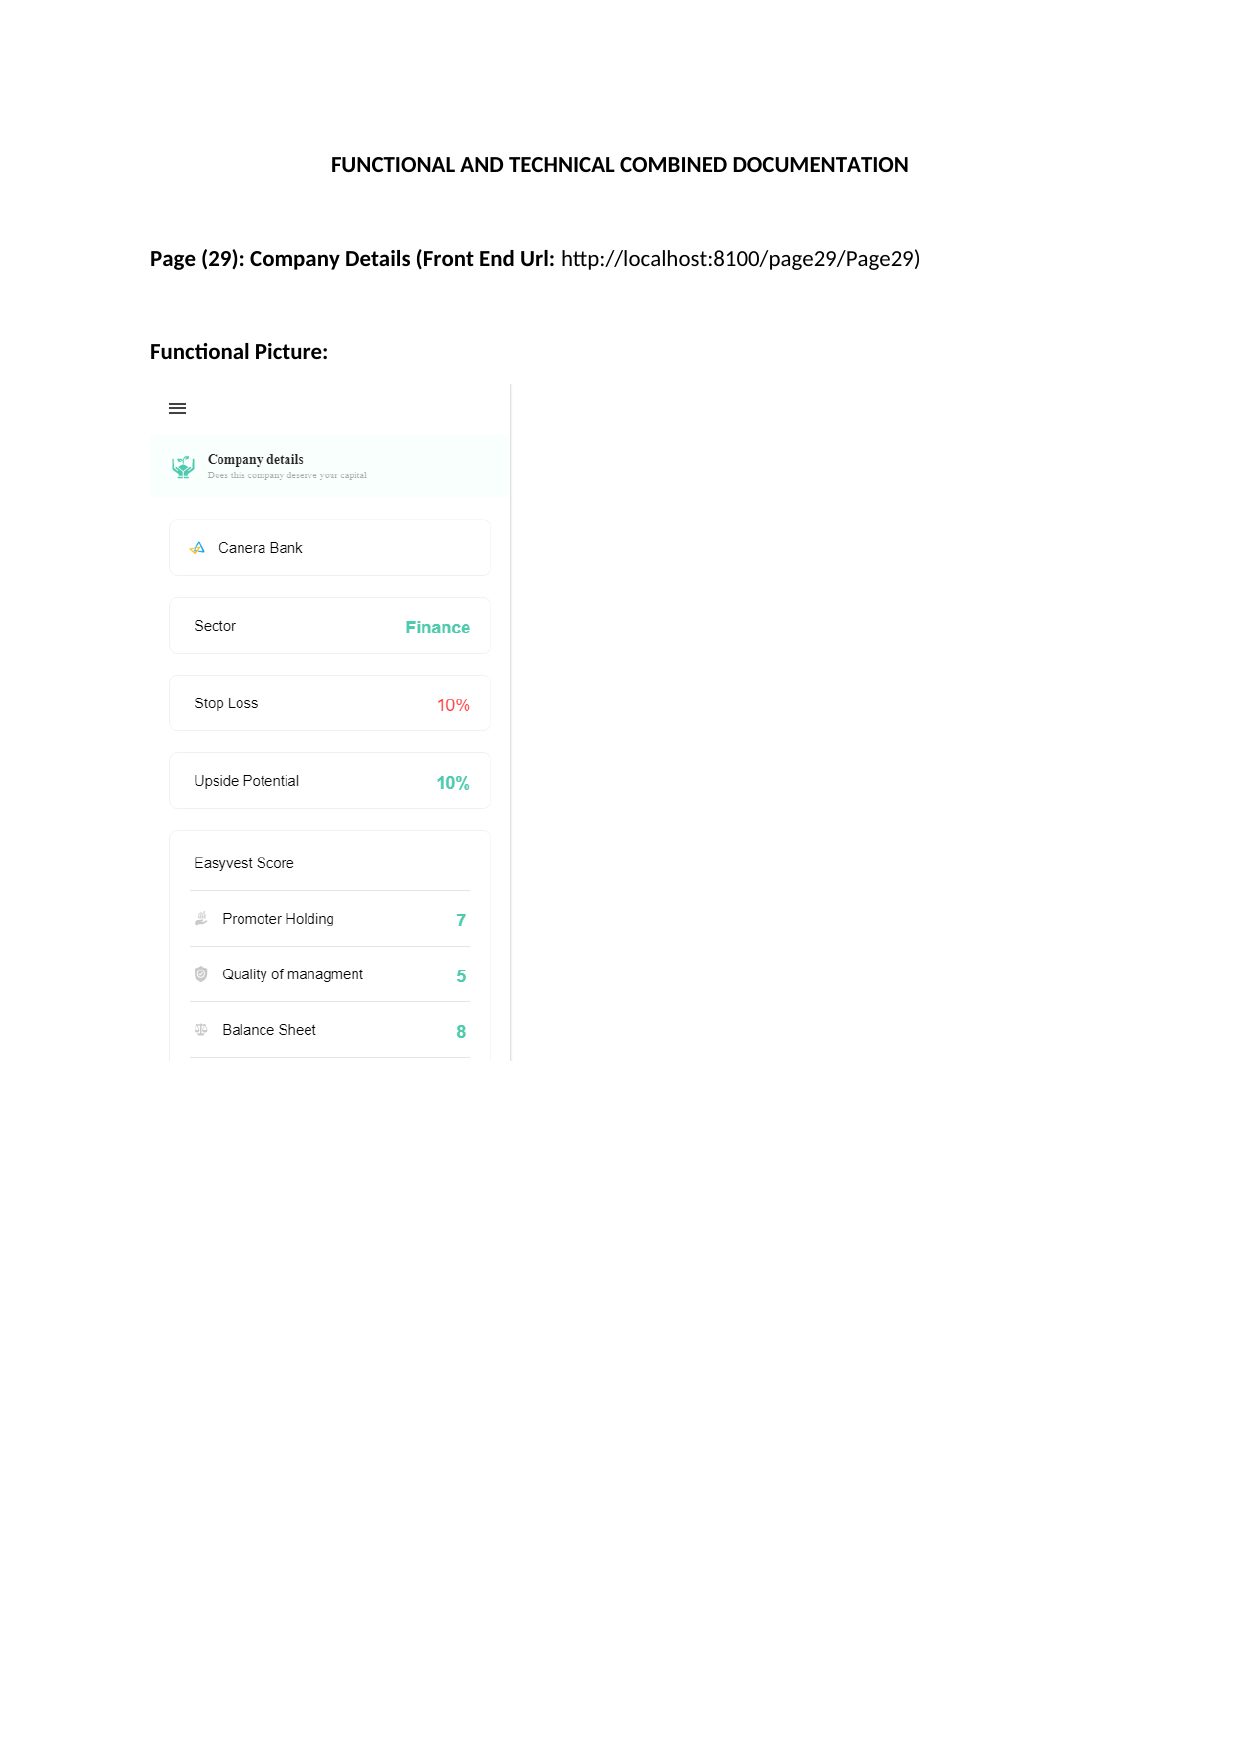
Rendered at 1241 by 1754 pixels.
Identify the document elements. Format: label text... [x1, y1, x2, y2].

text Page (29): Company Details (Front End Url: http://localhost:8100/page29/Page29) [150, 244, 1090, 272]
picture [150, 384, 513, 1061]
text Functional Picture: [150, 337, 1090, 366]
text FUNCTIONAL AND TECHNICAL COMBINED DOCUMENTATION [150, 150, 1090, 178]
